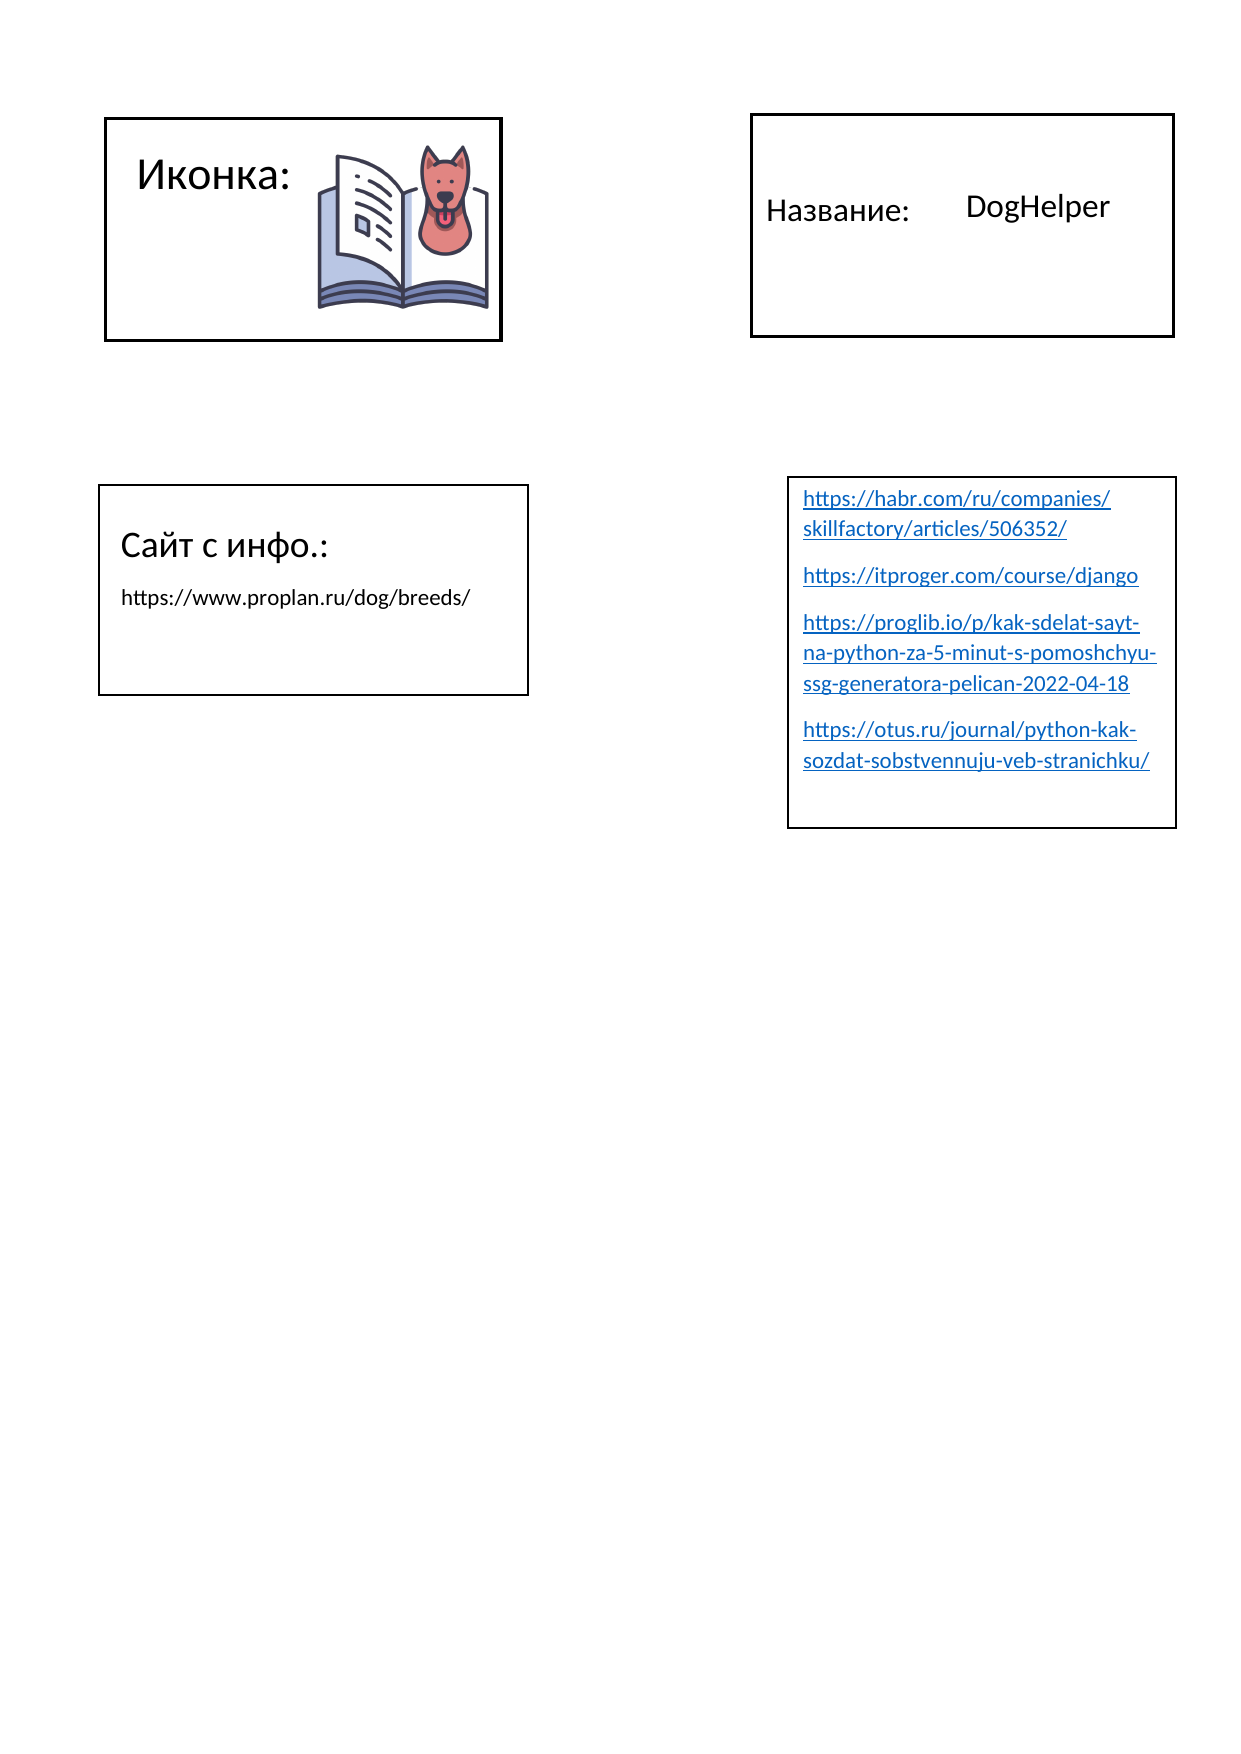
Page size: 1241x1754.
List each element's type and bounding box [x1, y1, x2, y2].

picture [314, 138, 492, 316]
